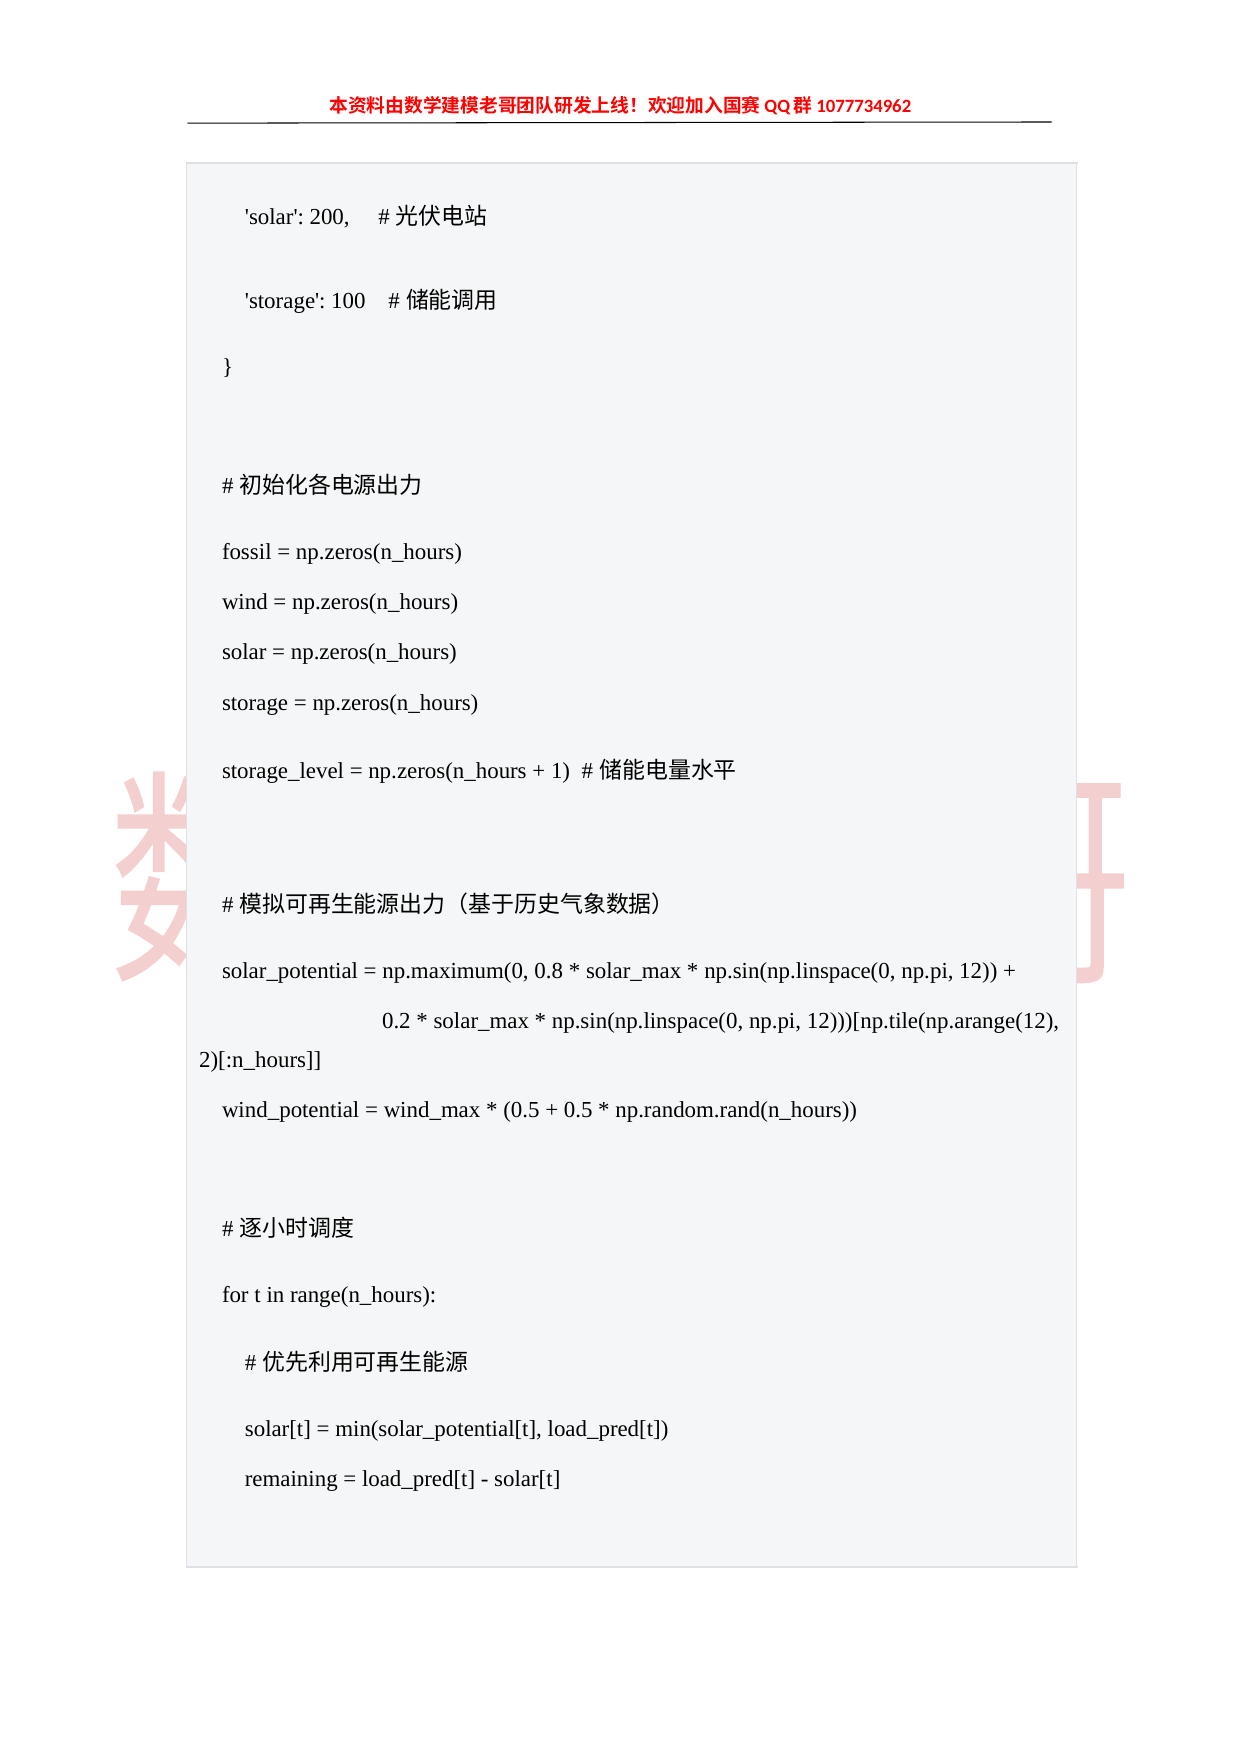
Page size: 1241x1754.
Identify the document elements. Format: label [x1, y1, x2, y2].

table_header [187, 164, 1076, 1566]
